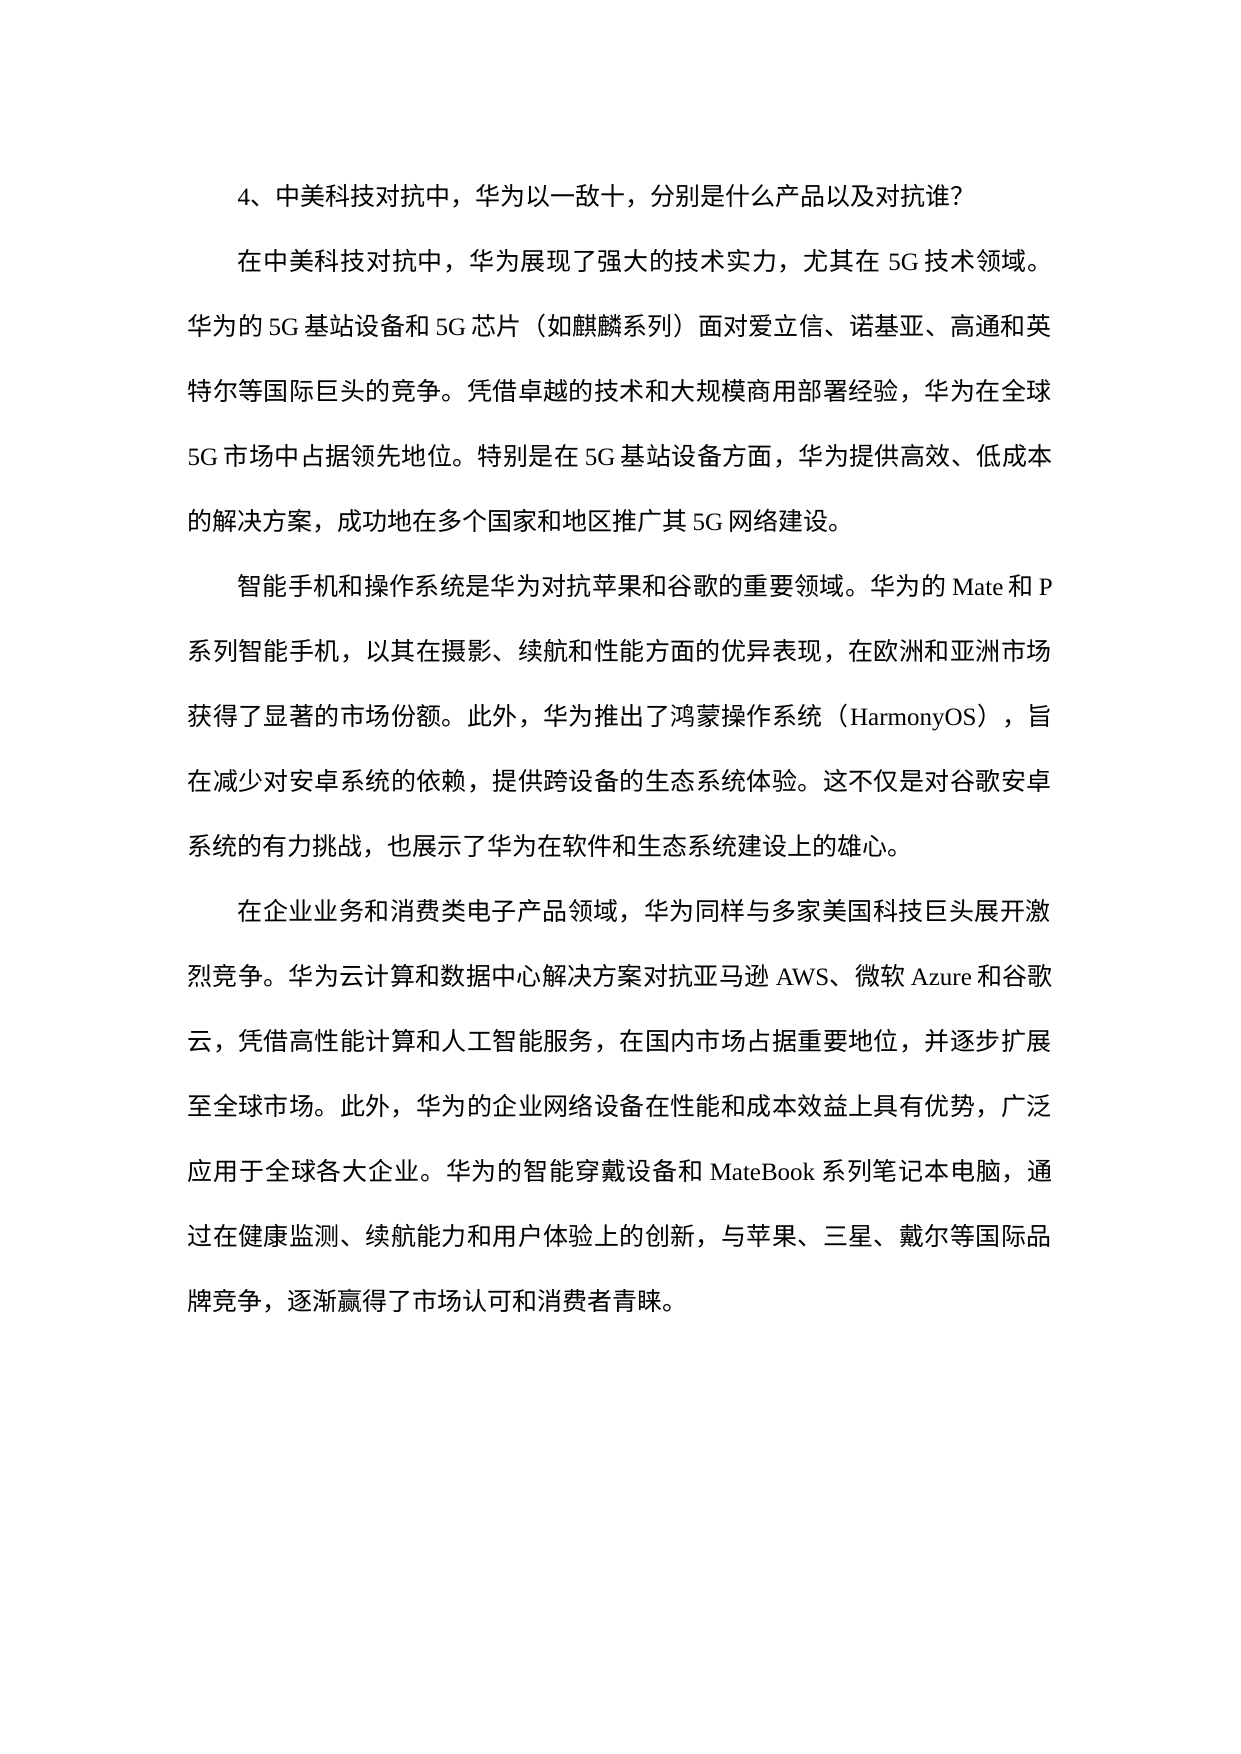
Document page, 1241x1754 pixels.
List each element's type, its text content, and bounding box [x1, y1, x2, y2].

text 4、中美科技对抗中，华为以一敌十，分别是什么产品以及对抗谁？ [187, 162, 1053, 227]
text 在中美科技对抗中，华为展现了强大的技术实力，尤其在5G技术领域。华为的5G基站设备和5G芯片（如麒麟系列）面对爱立信、诺基亚、高通和英特尔等国际巨头的竞争。凭借卓越的技术和大规模商用部署经验，华为在全球5G市场中占据领先地位。特别是在5G基站设备方面，华为提供高效、低成本的解决方案，成功地在多个国家和地区推广其5G网络建设。 [187, 227, 1053, 552]
text 在企业业务和消费类电子产品领域，华为同样与多家美国科技巨头展开激烈竞争。华为云计算和数据中心解决方案对抗亚马逊AWS、微软Azure和谷歌云，凭借高性能计算和人工智能服务，在国内市场占据重要地位，并逐步扩展至全球市场。此外，华为的企业网络设备在性能和成本效益上具有优势，广泛应用于全球各大企业。华为的智能穿戴设备和MateBook系列笔记本电脑，通过在健康监测、续航能力和用户体验上的创新，与苹果、三星、戴尔等国际品牌竞争，逐渐赢得了市场认可和消费者青睐。 [187, 877, 1053, 1332]
text 智能手机和操作系统是华为对抗苹果和谷歌的重要领域。华为的Mate和P系列智能手机，以其在摄影、续航和性能方面的优异表现，在欧洲和亚洲市场获得了显著的市场份额。此外，华为推出了鸿蒙操作系统（HarmonyOS），旨在减少对安卓系统的依赖，提供跨设备的生态系统体验。这不仅是对谷歌安卓系统的有力挑战，也展示了华为在软件和生态系统建设上的雄心。 [187, 552, 1053, 877]
